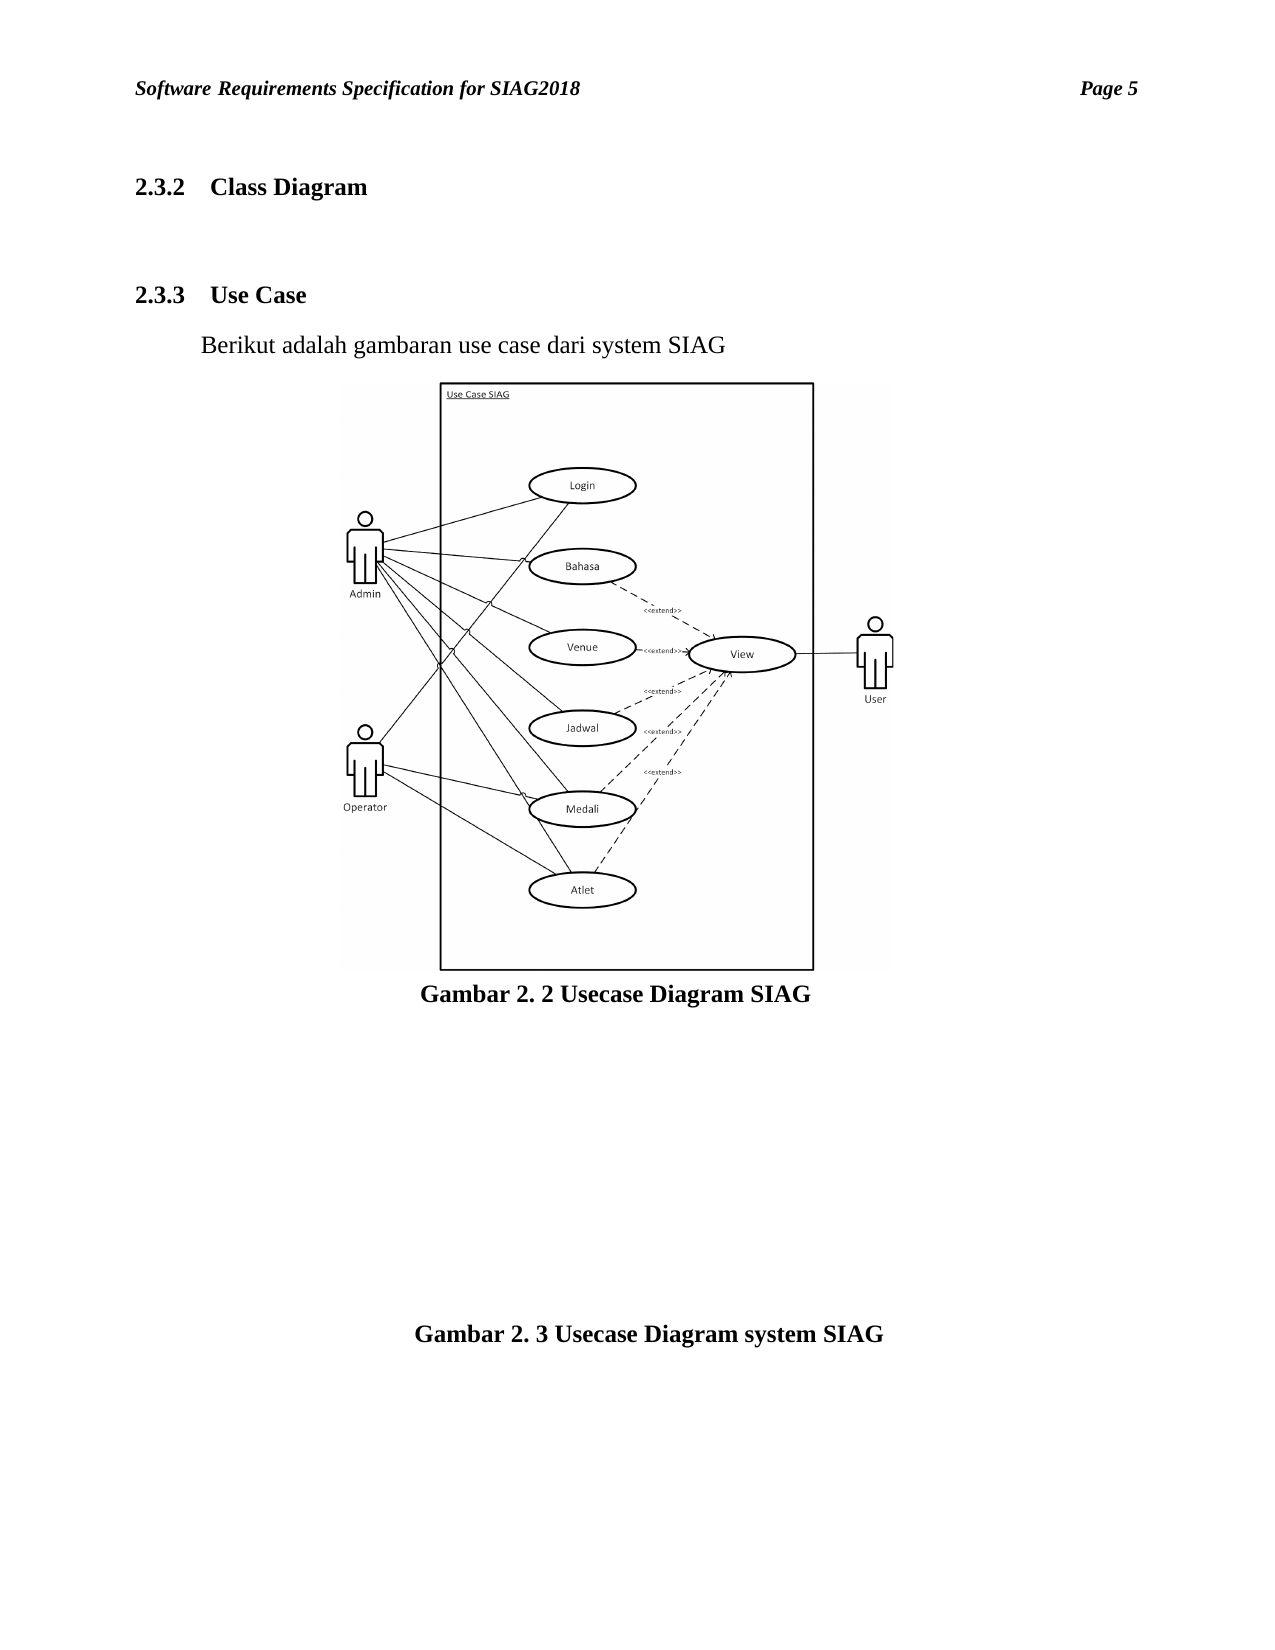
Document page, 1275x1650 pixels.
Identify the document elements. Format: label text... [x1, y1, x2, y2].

subtitle Use Case [135, 283, 1140, 308]
text Berikut adalah gambaran use case dari system SIAG [201, 333, 1140, 358]
subtitle Class Diagram [135, 175, 1140, 200]
picture [337, 382, 894, 971]
